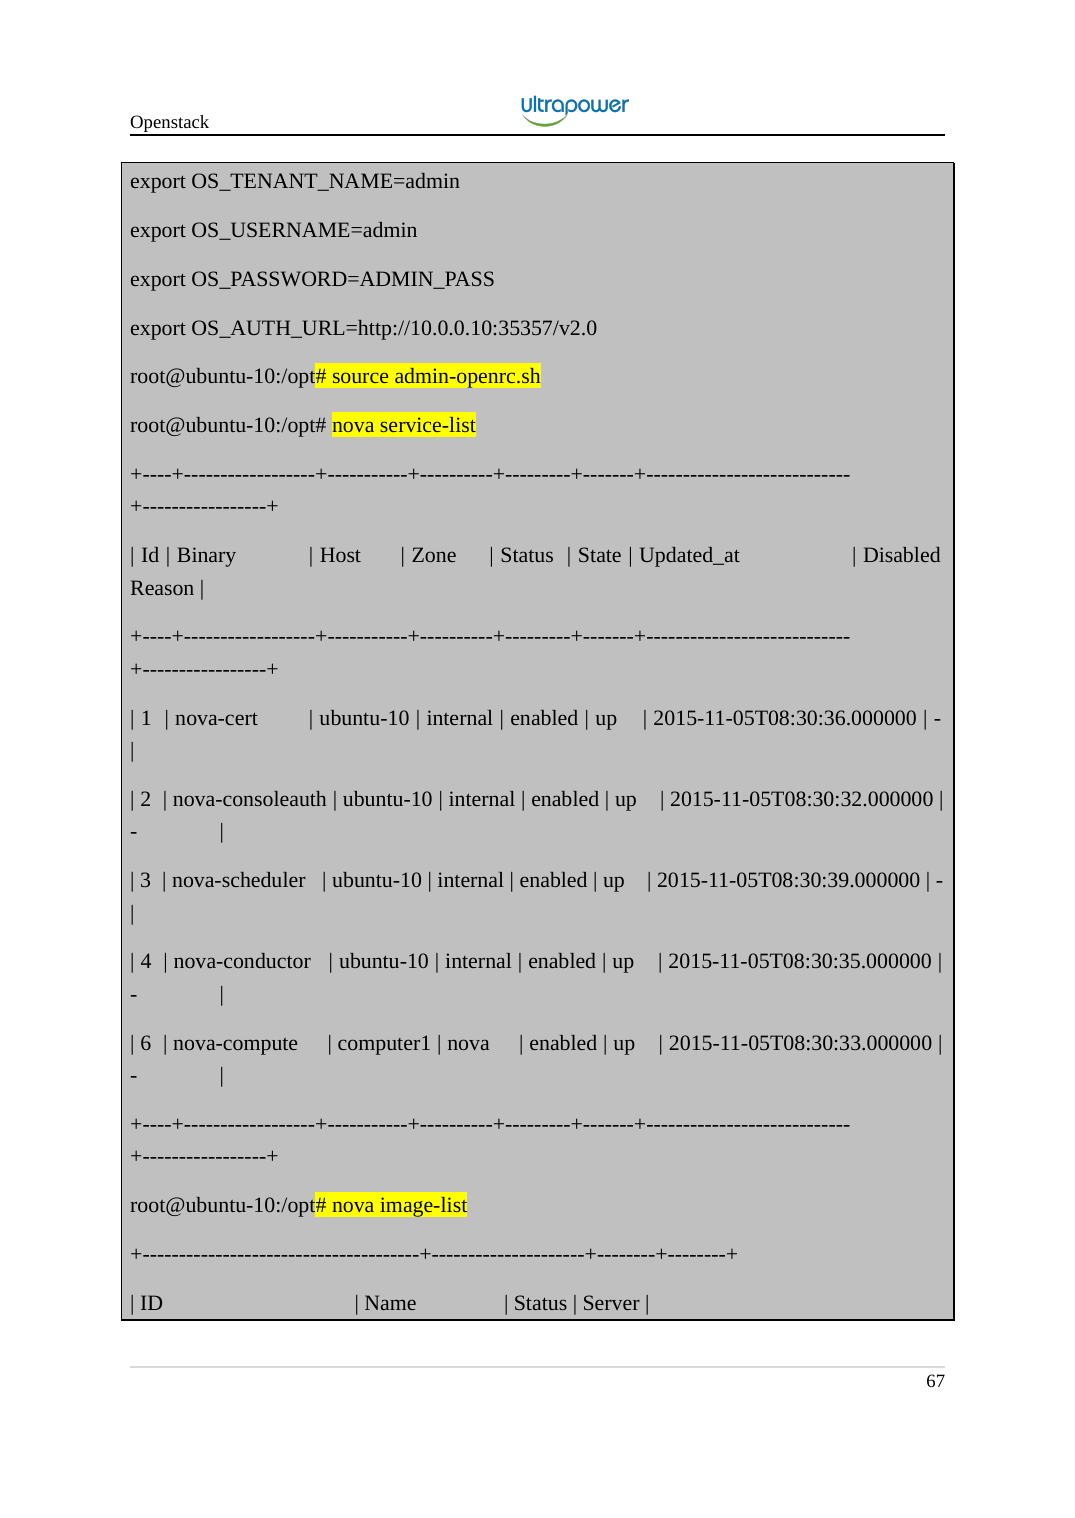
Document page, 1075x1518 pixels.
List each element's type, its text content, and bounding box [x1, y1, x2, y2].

text export OS_USERNAME=admin [122, 210, 953, 246]
text | 3 | nova-scheduler | ubuntu-10 | internal | enabled | up | 2015-11-05T08:30:39.000000 | - | [122, 860, 953, 928]
text | ID | Name | Status | Server | [122, 1283, 953, 1319]
text | 1 | nova-cert | ubuntu-10 | internal | enabled | up | 2015-11-05T08:30:36.000000 | - | [122, 698, 953, 766]
text +----+------------------+-----------+----------+---------+-------+----------------------------+-----------------+ [122, 454, 953, 522]
text +----+------------------+-----------+----------+---------+-------+----------------------------+-----------------+ [122, 617, 953, 685]
text | Id | Binary | Host | Zone | Status | State | Updated_at | Disabled Reason | [122, 535, 953, 603]
text root@ubuntu-10:/opt# nova image-list [122, 1185, 953, 1221]
text root@ubuntu-10:/opt# nova service-list [122, 405, 953, 441]
text root@ubuntu-10:/opt# source admin-openrc.sh [122, 357, 953, 392]
text | 2 | nova-consoleauth | ubuntu-10 | internal | enabled | up | 2015-11-05T08:30:32.000000 | - | [122, 779, 953, 847]
text +----+------------------+-----------+----------+---------+-------+----------------------------+-----------------+ [122, 1104, 953, 1172]
text export OS_TENANT_NAME=admin [122, 163, 953, 197]
text export OS_AUTH_URL=http://10.0.0.10:35357/v2.0 [122, 308, 953, 343]
text +--------------------------------------+---------------------+--------+--------+ [122, 1234, 953, 1270]
picture [513, 88, 636, 129]
text | 6 | nova-compute | computer1 | nova | enabled | up | 2015-11-05T08:30:33.000000 | - | [122, 1023, 953, 1091]
text export OS_PASSWORD=ADMIN_PASS [122, 259, 953, 295]
text | 4 | nova-conductor | ubuntu-10 | internal | enabled | up | 2015-11-05T08:30:35.000000 | - | [122, 942, 953, 1010]
